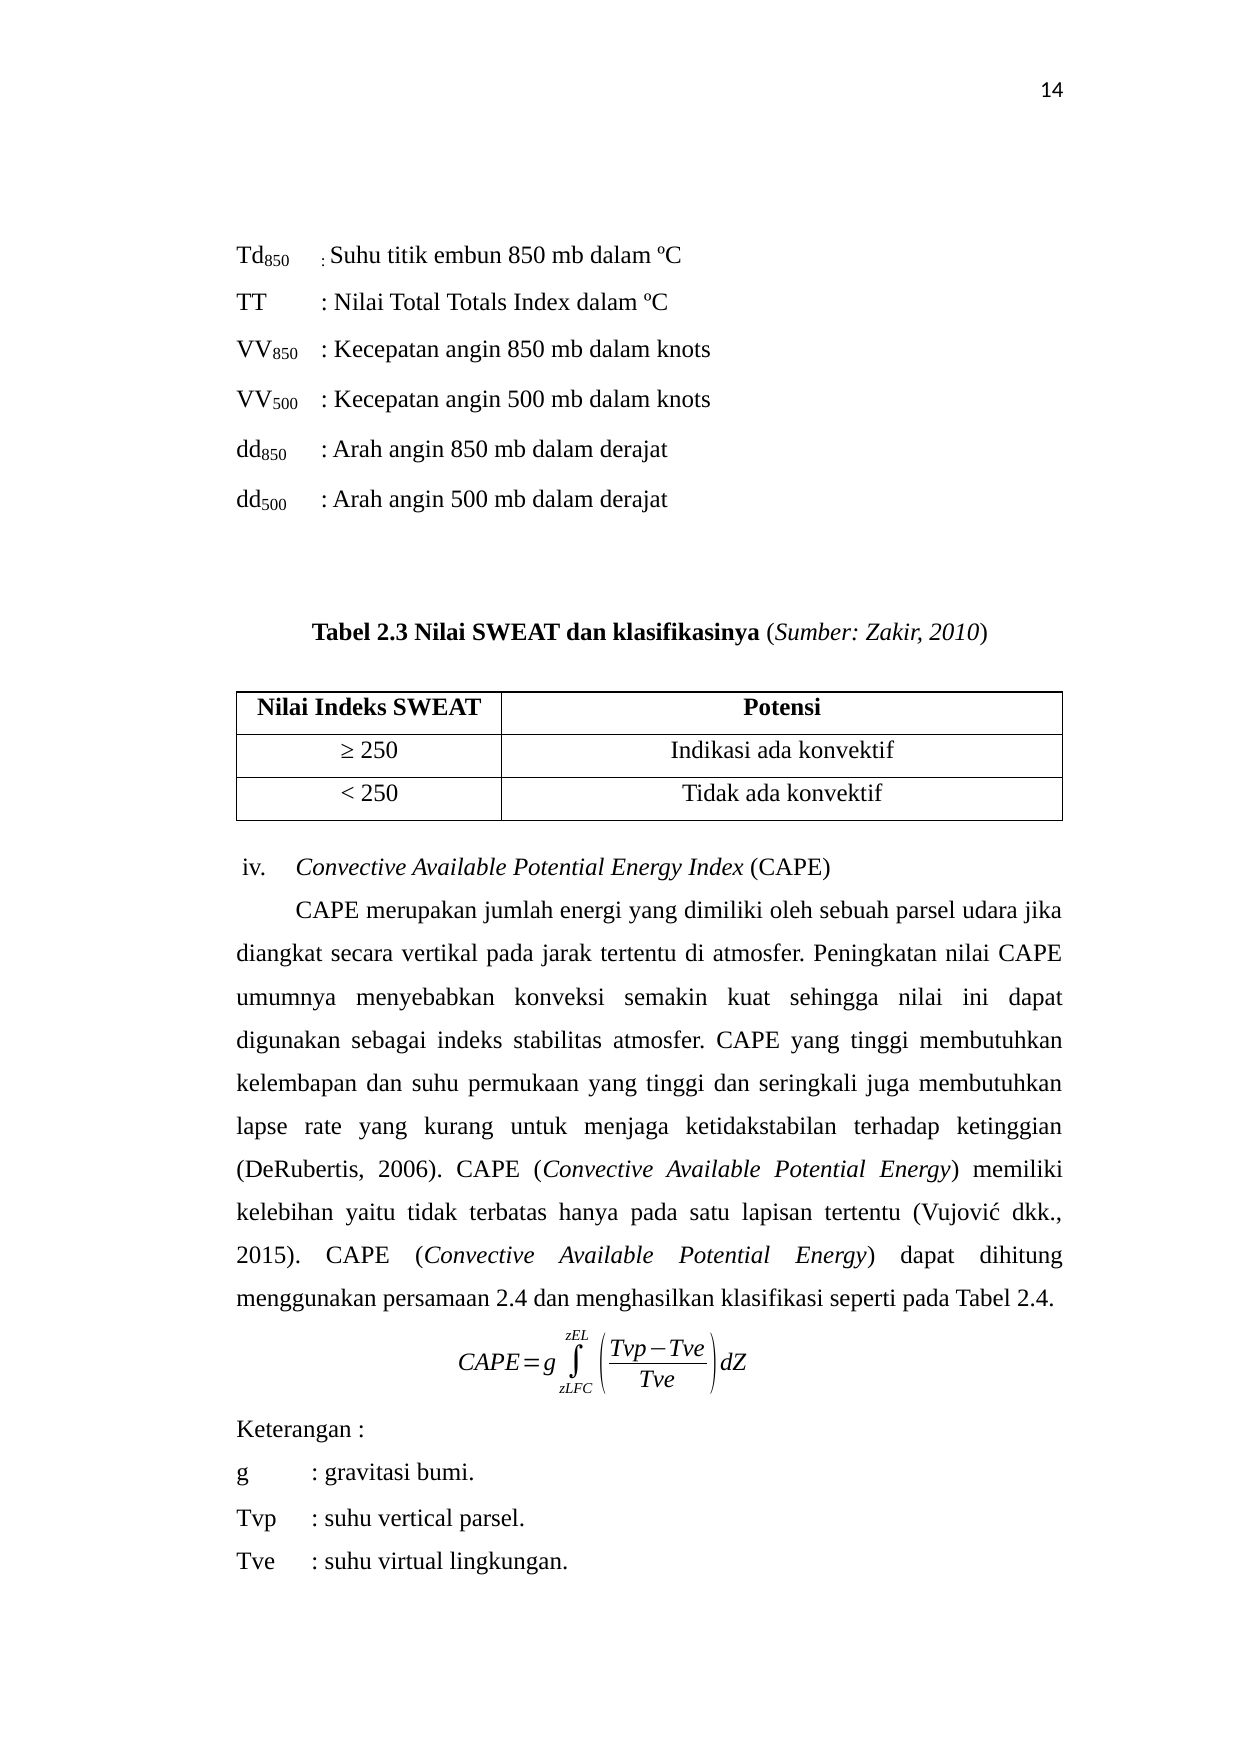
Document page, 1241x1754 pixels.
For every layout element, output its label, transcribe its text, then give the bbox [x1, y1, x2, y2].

table_cell Tidak ada konvektif [502, 778, 1062, 820]
table_cell ≥ 250 [237, 735, 501, 777]
list Tvp : suhu vertical parsel. [236, 1503, 1063, 1531]
list g : gravitasi bumi. [236, 1457, 1063, 1486]
list VV850 : Kecepatan angin 850 mb dalam knots [236, 330, 1063, 363]
table_cell Indikasi ada konvektif [502, 735, 1062, 777]
list VV500 : Kecepatan angin 500 mb dalam knots [236, 380, 1063, 413]
table_header Potensi [502, 693, 1062, 734]
table_header Nilai Indeks SWEAT [237, 693, 501, 734]
list dd500 : Arah angin 500 mb dalam derajat [236, 481, 1063, 514]
list Td850 : Suhu titik embun 850 mb dalam ºC [236, 236, 1063, 270]
list (2.4) [236, 1327, 1063, 1397]
list Keterangan : [236, 1414, 1063, 1443]
list CAPE merupakan jumlah energi yang dimiliki oleh sebuah parsel udara jika diangkat secara vertikal pada jarak tertentu di atmosfer. Peningkatan nilai CAPE umumnya menyebabkan konveksi semakin kuat sehingga nilai ini dapat digunakan sebagai indeks stabilitas atmosfer. CAPE yang tinggi membutuhkan kelembapan dan suhu permukaan yang tinggi dan seringkali juga membutuhkan lapse rate yang kurang untuk menjaga ketidakstabilan terhadap ketinggian (DeRubertis, 2006). CAPE (Convective Available Potential Energy) memiliki kelebihan yaitu tidak terbatas hanya pada satu lapisan tertentu (Vujović dkk., 2015). CAPE (Convective Available Potential Energy) dapat dihitung menggunakan persamaan 2.4 dan menghasilkan klasifikasi seperti pada Tabel 2.4. [236, 895, 1063, 1312]
list Convective Available Potential Energy Index (CAPE) [266, 852, 1063, 881]
list TT : Nilai Total Totals Index dalam ºC [236, 287, 1063, 315]
list dd850 : Arah angin 850 mb dalam derajat [236, 430, 1063, 464]
list Tabel 2.3 Nilai SWEAT dan klasifikasinya (Sumber: Zakir, 2010) [236, 617, 1063, 646]
table_cell < 250 [237, 778, 501, 820]
list Tve : suhu virtual lingkungan. [236, 1546, 1063, 1574]
